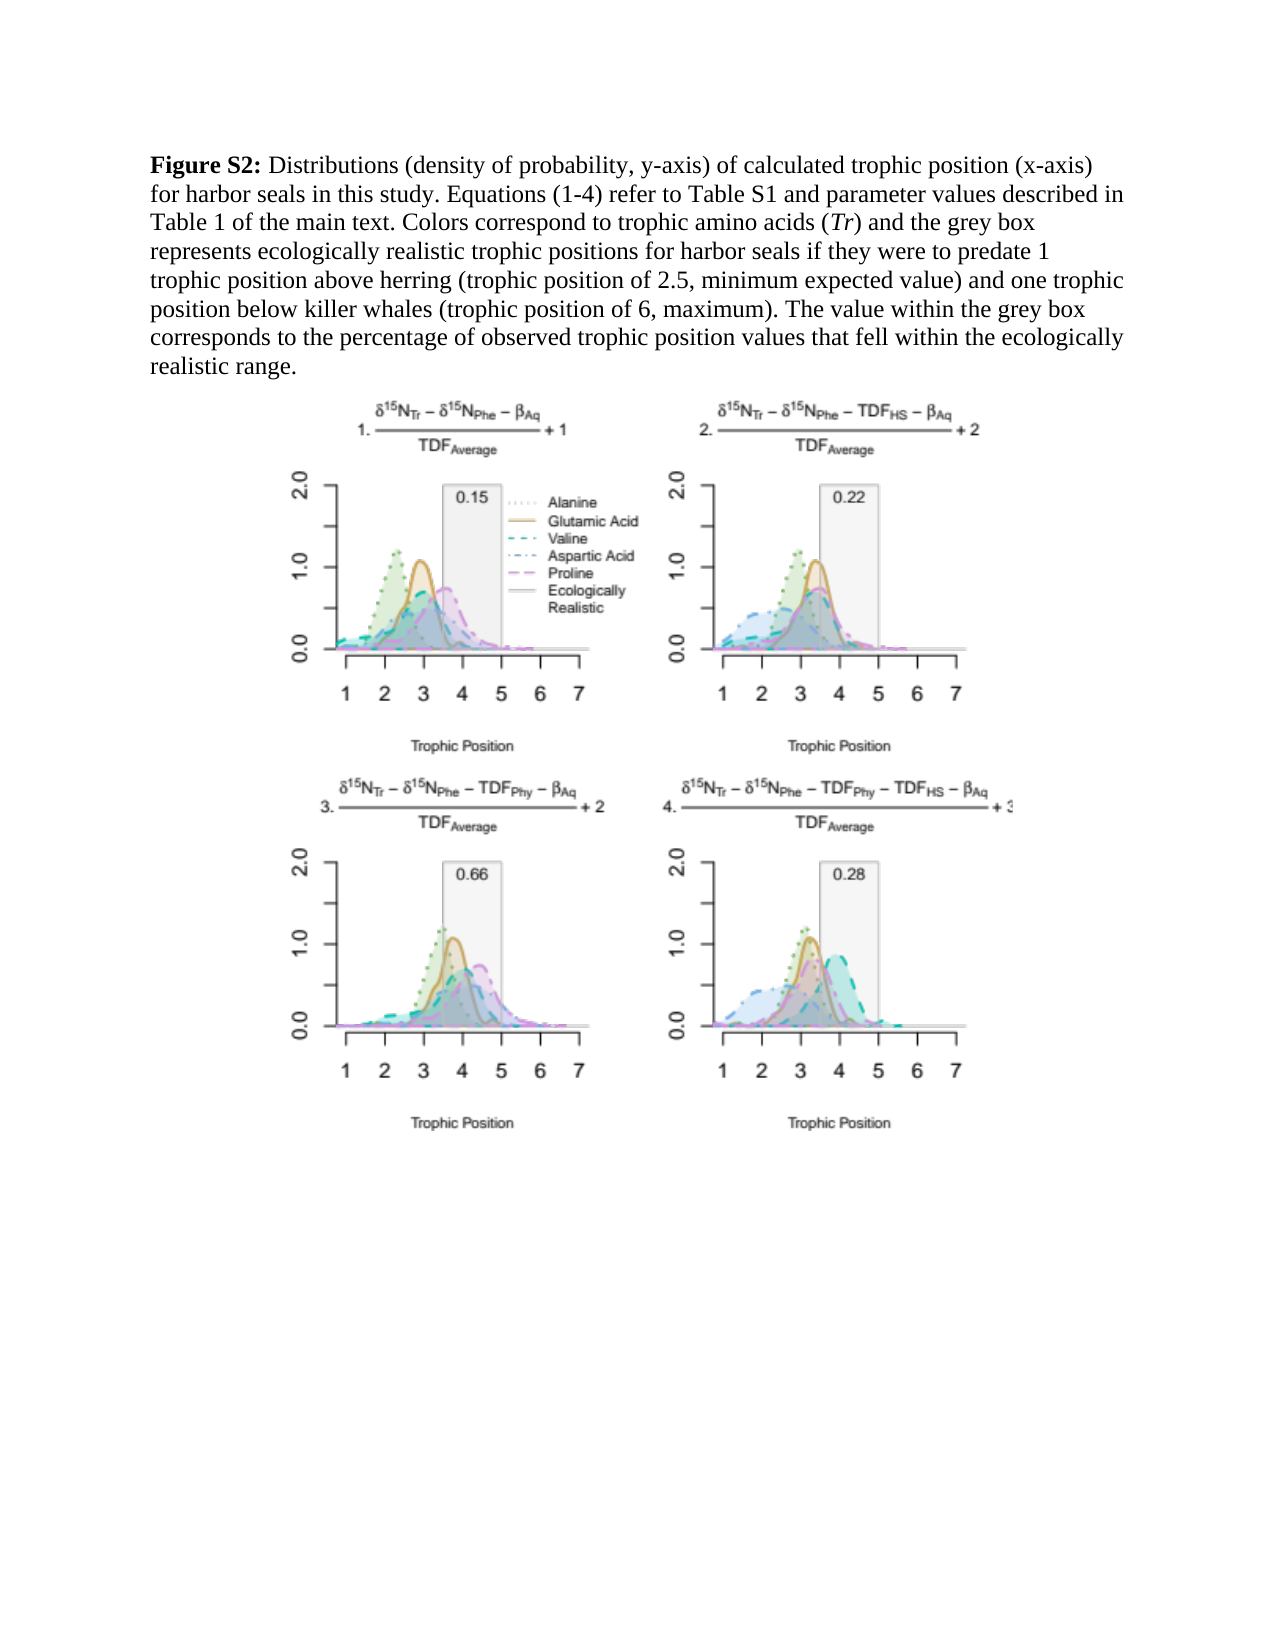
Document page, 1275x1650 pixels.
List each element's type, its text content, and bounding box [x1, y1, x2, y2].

text Figure S2: Distributions (density of probability, y-axis) of calculated trophic position (x-axis) for harbor seals in this study. Equations (1-4) refer to Table S1 and parameter values described in Table 1 of the main text. Colors correspond to trophic amino acids (Tr) and the grey box represents ecologically realistic trophic positions for harbor seals if they were to predate 1 trophic position above herring (trophic position of 2.5, minimum expected value) and one trophic position below killer whales (trophic position of 6, maximum). The value within the grey box corresponds to the percentage of observed trophic position values that fell within the ecologically realistic range. [150, 150, 1125, 380]
